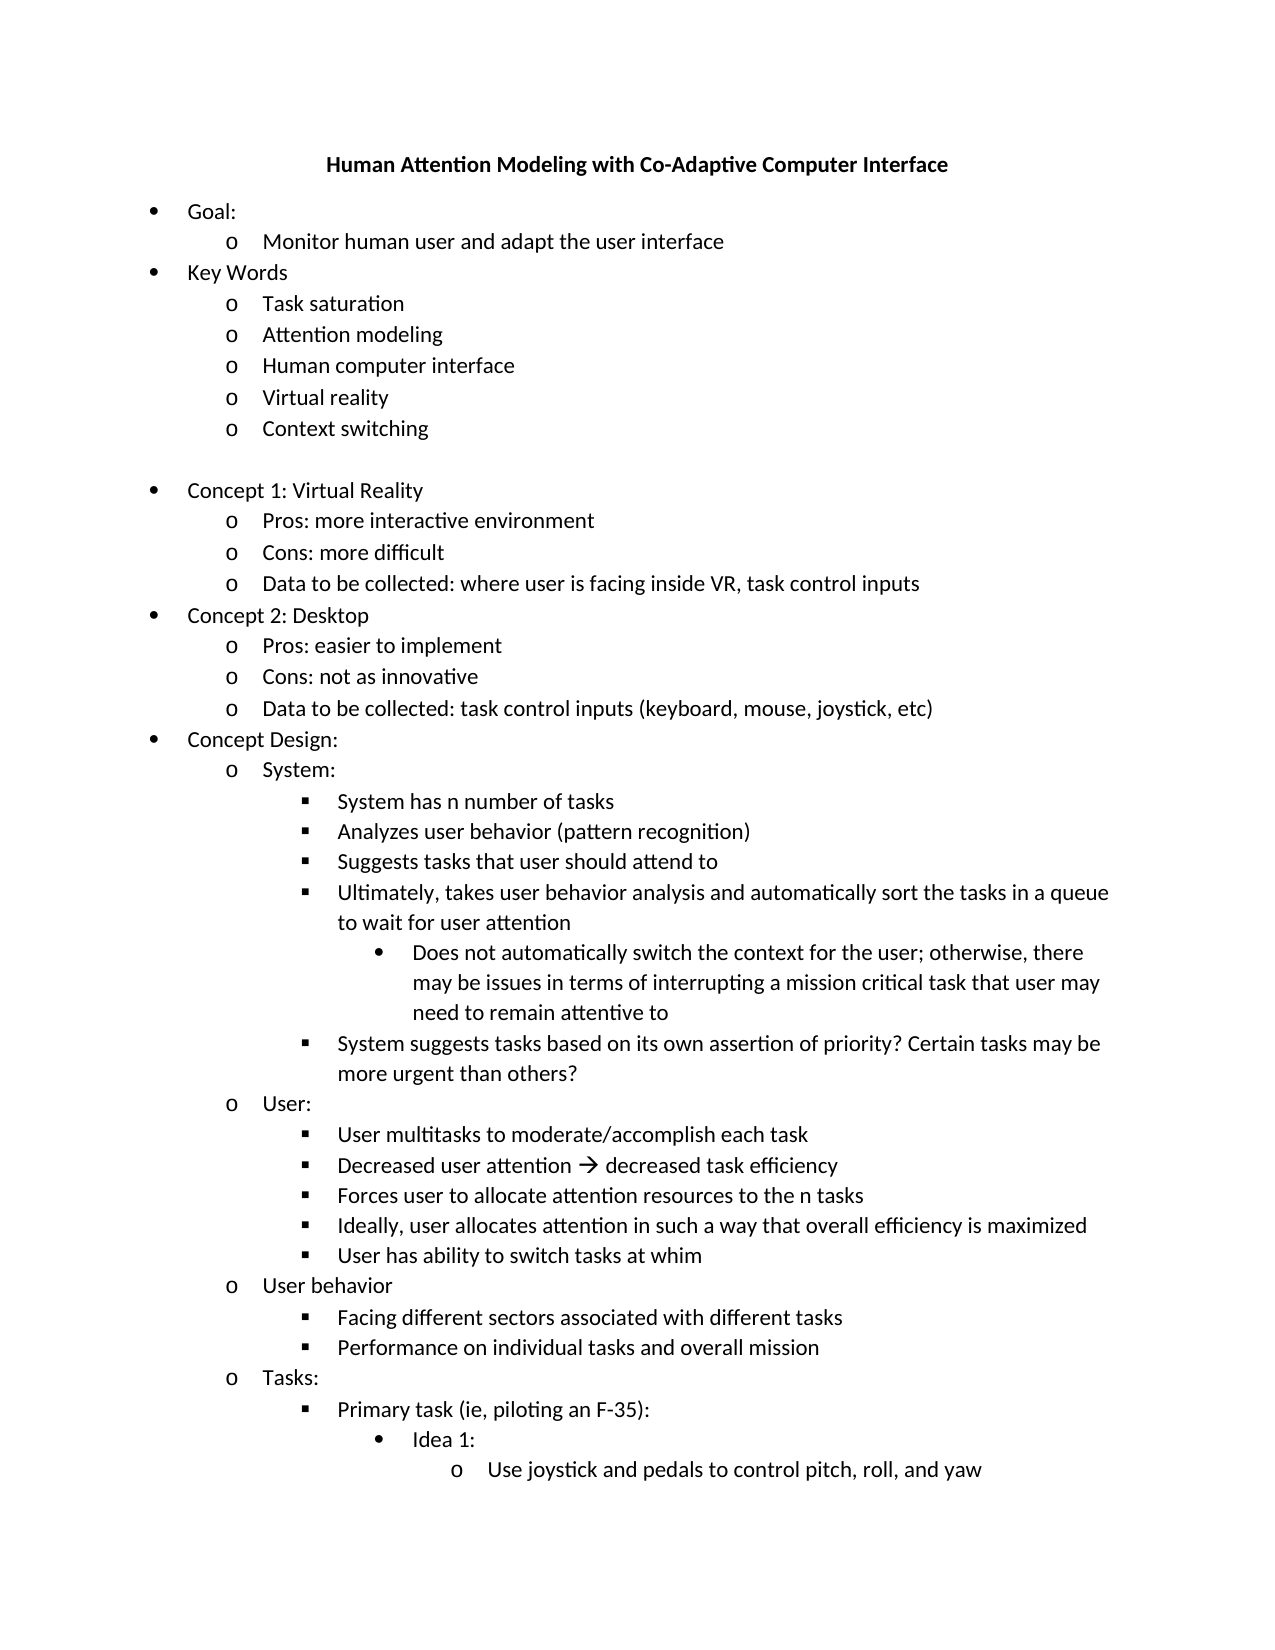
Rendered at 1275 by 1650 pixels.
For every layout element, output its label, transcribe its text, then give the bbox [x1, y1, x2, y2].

list Ideally, user allocates attention in such a way that overall efficiency is maximized [300, 1211, 1125, 1239]
list Data to be collected: task control inputs (keyboard, mouse, joystick, etc) [225, 694, 1125, 723]
list Data to be collected: where user is facing inside VR, task control inputs [225, 569, 1125, 598]
list Attention modeling [225, 320, 1125, 349]
list Concept Design: [150, 725, 1125, 753]
list Key Words [150, 258, 1125, 287]
list Suggests tasks that user should attend to [300, 847, 1125, 876]
list System has n number of tasks [300, 787, 1125, 815]
list User has ability to switch tasks at whim [300, 1241, 1125, 1269]
list Facing different sectors associated with different tasks [300, 1303, 1125, 1331]
list Goal: [150, 197, 1125, 225]
list System: [225, 756, 1125, 785]
list System suggests tasks based on its own assertion of priority? Certain tasks may be more urgent than others? [300, 1029, 1125, 1087]
list Concept 1: Virtual Reality [150, 476, 1125, 504]
list Use joystick and pedals to control pitch, roll, and yaw [450, 1455, 1125, 1484]
list Task saturation [225, 289, 1125, 318]
list User: [225, 1089, 1125, 1118]
list Performance on individual tasks and overall mission [300, 1333, 1125, 1361]
list Concept 2: Desktop [150, 601, 1125, 629]
list User multitasks to moderate/accomplish each task [300, 1121, 1125, 1149]
list Idea 1: [375, 1425, 1125, 1453]
list Does not automatically switch the context for the user; otherwise, there may be issues in terms of interrupting a mission critical task that user may need to remain attentive to [375, 938, 1125, 1027]
list Pros: more interactive environment [225, 506, 1125, 536]
text Human Attention Modeling with Co-Adaptive Computer Interface [150, 150, 1125, 178]
list Cons: not as innovative [225, 662, 1125, 692]
list Context switching [225, 414, 1125, 444]
list Tasks: [225, 1363, 1125, 1393]
list Ultimately, takes user behavior analysis and automatically sort the tasks in a queue to wait for user attention [300, 878, 1125, 936]
list Analyzes user behavior (pattern recognition) [300, 817, 1125, 845]
list Decreased user attention decreased task efficiency [300, 1151, 1125, 1179]
list Human computer interface [225, 352, 1125, 381]
list Monitor human user and adapt the user interface [225, 227, 1125, 256]
list Primary task (ie, piloting an F-35): [300, 1395, 1125, 1423]
list Virtual reality [225, 383, 1125, 412]
list User behavior [225, 1272, 1125, 1301]
list Cons: more difficult [225, 538, 1125, 567]
list Forces user to allocate attention resources to the n tasks [300, 1181, 1125, 1209]
list Pros: easier to implement [225, 631, 1125, 660]
